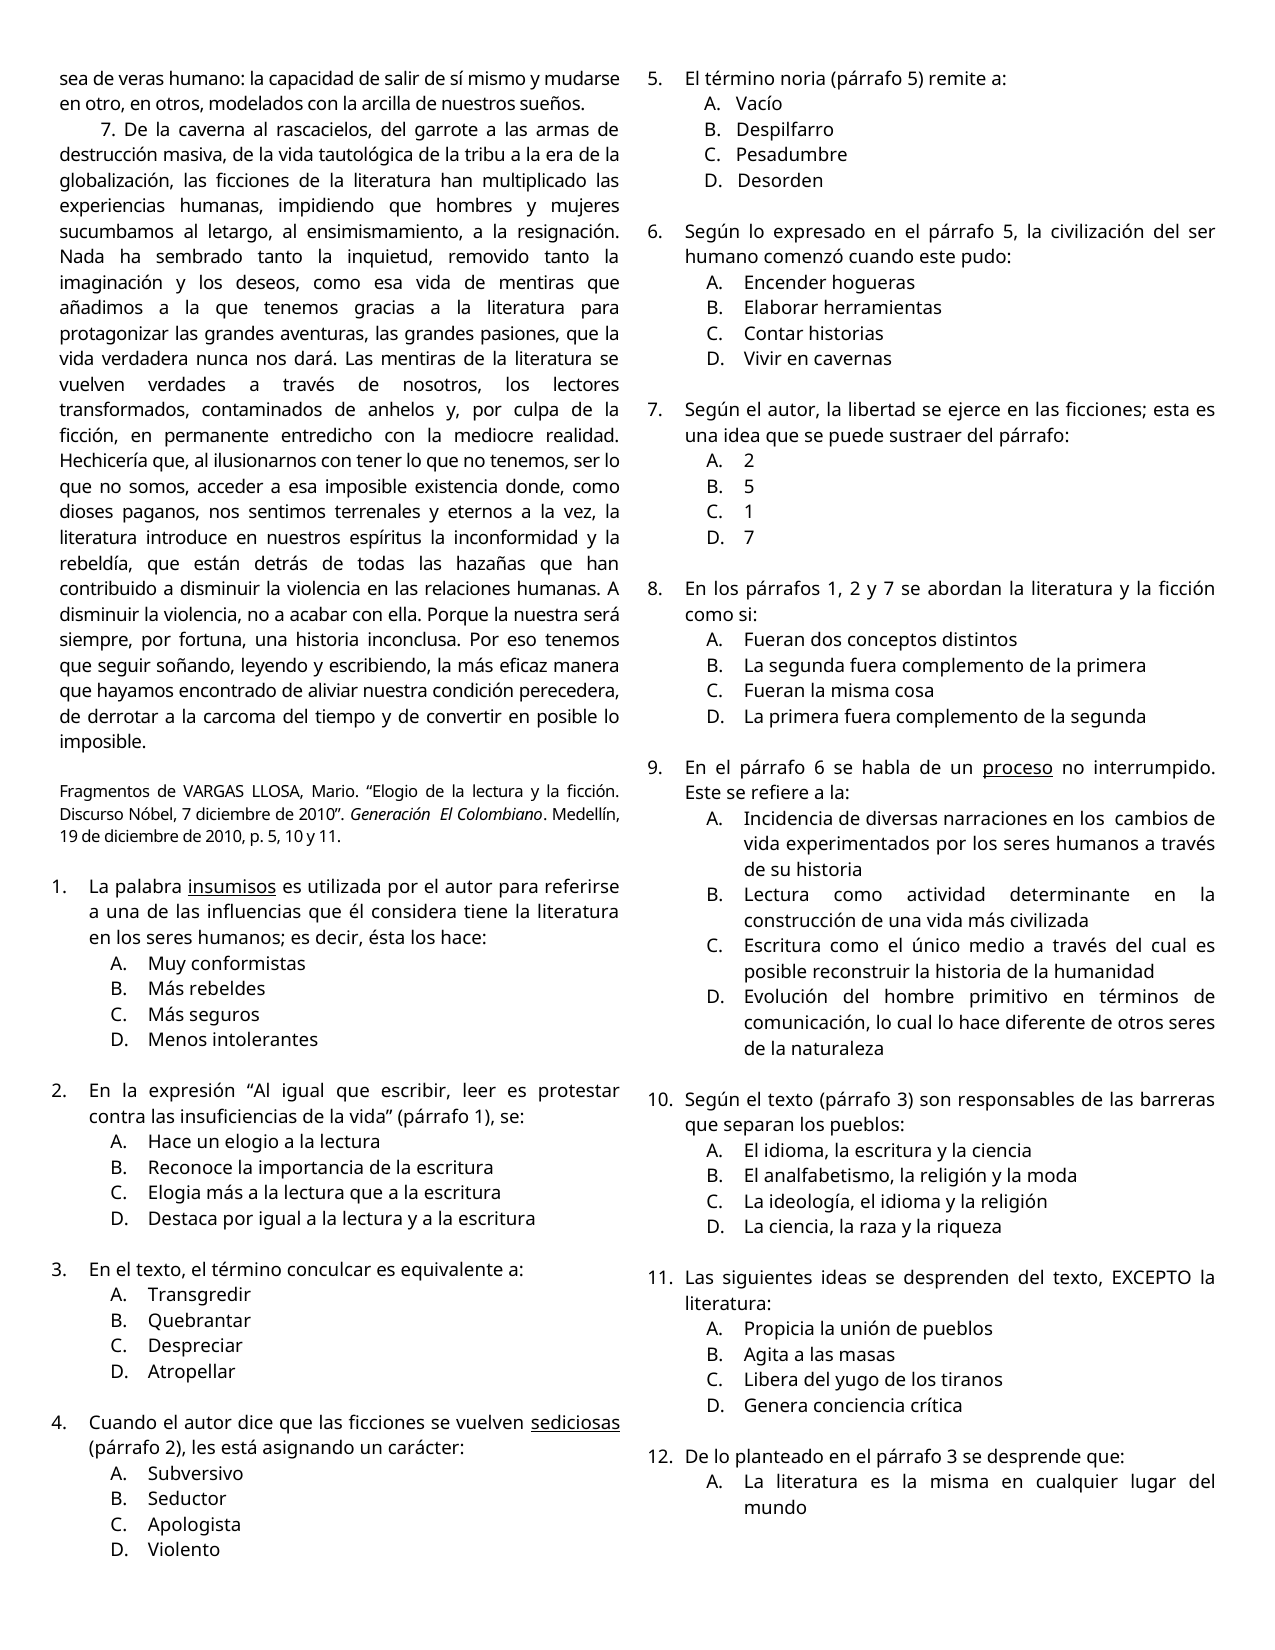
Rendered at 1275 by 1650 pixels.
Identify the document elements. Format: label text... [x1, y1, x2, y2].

list 5 [706, 473, 1216, 499]
list 2 [706, 448, 1216, 473]
list La literatura es la misma en cualquier lugar del mundo [706, 1469, 1216, 1520]
text 7. De la caverna al rascacielos, del garrote a las armas de destrucción masiva, de la vida tautológica de la tribu a la era de la globalización, las ficciones de la literatura han multiplicado las experiencias humanas, impidiendo que hombres y mujeres sucumbamos al letargo, al ensimismamiento, a la resignación. Nada ha sembrado tanto la inquietud, removido tanto la imaginación y los deseos, como esa vida de mentiras que añadimos a la que tenemos gracias a la literatura para protagonizar las grandes aventuras, las grandes pasiones, que la vida verdadera nunca nos dará. Las mentiras de la literatura se vuelven verdades a través de nosotros, los lectores transformados, contaminados de anhelos y, por culpa de la ficción, en permanente entredicho con la mediocre realidad. Hechicería que, al ilusionarnos con tener lo que no tenemos, ser lo que no somos, acceder a esa imposible existencia donde, como dioses paganos, nos sentimos terrenales y eternos a la vez, la literatura introduce en nuestros espíritus la inconformidad y la rebeldía, que están detrás de todas las hazañas que han contribuido a disminuir la violencia en las relaciones humanas. A disminuir la violencia, no a acabar con ella. Porque la nuestra será siempre, por fortuna, una historia inconclusa. Por eso tenemos que seguir soñando, leyendo y escribiendo, la más eficaz manera que hayamos encontrado de aliviar nuestra condición perecedera, de derrotar a la carcoma del tiempo y de convertir en posible lo imposible. [59, 116, 620, 754]
list En la expresión “Al igual que escribir, leer es protestar contra las insuficiencias de la vida” (párrafo 1), se: [51, 1077, 620, 1128]
list En el párrafo 6 se habla de un proceso no interrumpido. Este se refiere a la: [647, 754, 1216, 805]
list Reconoce la importancia de la escritura [110, 1154, 620, 1179]
list La ideología, el idioma y la religión [706, 1188, 1216, 1213]
list Fueran dos conceptos distintos [706, 626, 1216, 652]
list Vivir en cavernas [706, 346, 1216, 371]
list Incidencia de diversas narraciones en los cambios de vida experimentados por los seres humanos a través de su historia [706, 805, 1216, 882]
list Evolución del hombre primitivo en términos de comunicación, lo cual lo hace diferente de otros seres de la naturaleza [706, 984, 1216, 1060]
list Fueran la misma cosa [706, 677, 1216, 703]
list Propicia la unión de pueblos [706, 1316, 1216, 1341]
list Cuando el autor dice que las ficciones se vuelven sediciosas (párrafo 2), les está asignando un carácter: [51, 1409, 620, 1460]
text B. Despilfarro [684, 116, 1216, 142]
list Seductor [110, 1486, 620, 1511]
list Según lo expresado en el párrafo 5, la civilización del ser humano comenzó cuando este pudo: [647, 218, 1216, 269]
list En los párrafos 1, 2 y 7 se abordan la literatura y la ficción como si: [647, 575, 1216, 626]
list Subversivo [110, 1460, 620, 1486]
list Libera del yugo de los tiranos [706, 1367, 1216, 1392]
list El analfabetismo, la religión y la moda [706, 1162, 1216, 1188]
list Elaborar herramientas [706, 295, 1216, 320]
list La palabra insumisos es utilizada por el autor para referirse a una de las influencias que él considera tiene la literatura en los seres humanos; es decir, ésta los hace: [51, 873, 620, 950]
list Muy conformistas [110, 950, 620, 975]
list Lectura como actividad determinante en la construcción de una vida más civilizada [706, 882, 1216, 933]
list 1 [706, 499, 1216, 524]
list Las siguientes ideas se desprenden del texto, EXCEPTO la literatura: [647, 1264, 1216, 1316]
list Atropellar [110, 1358, 620, 1384]
text C. Pesadumbre [684, 142, 1216, 167]
list Agita a las masas [706, 1341, 1216, 1367]
list Menos intolerantes [110, 1026, 620, 1052]
text A. Vacío [684, 91, 1216, 116]
list Genera conciencia crítica [706, 1392, 1216, 1418]
list 7 [706, 524, 1216, 550]
text D. Desorden [684, 167, 1216, 193]
list Apologista [110, 1511, 620, 1537]
list Más rebeldes [110, 975, 620, 1001]
list Violento [110, 1537, 620, 1562]
list El término noria (párrafo 5) remite a: [647, 65, 1216, 91]
list La ciencia, la raza y la riqueza [706, 1213, 1216, 1239]
list El idioma, la escritura y la ciencia [706, 1137, 1216, 1162]
list Encender hogueras [706, 269, 1216, 295]
list La segunda fuera complemento de la primera [706, 652, 1216, 677]
list Destaca por igual a la lectura y a la escritura [110, 1205, 620, 1231]
list La primera fuera complemento de la segunda [706, 703, 1216, 728]
list Escritura como el único medio a través del cual es posible reconstruir la historia de la humanidad [706, 933, 1216, 984]
list Según el autor, la libertad se ejerce en las ficciones; esta es una idea que se puede sustraer del párrafo: [647, 397, 1216, 448]
list De lo planteado en el párrafo 3 se desprende que: [647, 1443, 1216, 1469]
list Quebrantar [110, 1307, 620, 1333]
list Hace un elogio a la lectura [110, 1128, 620, 1154]
list Según el texto (párrafo 3) son responsables de las barreras que separan los pueblos: [647, 1086, 1216, 1137]
list Despreciar [110, 1333, 620, 1358]
list Contar historias [706, 320, 1216, 346]
list Transgredir [110, 1282, 620, 1307]
list En el texto, el término conculcar es equivalente a: [51, 1256, 620, 1282]
list Elogia más a la lectura que a la escritura [110, 1179, 620, 1205]
text Fragmentos de VARGAS LLOSA, Mario. “Elogio de la lectura y la ficción. Discurso Nóbel, 7 diciembre de . Generación El Colombiano. Medellín, 19 de diciembre de 2010, p. 5, 10 y 11. [59, 779, 620, 848]
list Más seguros [110, 1001, 620, 1026]
